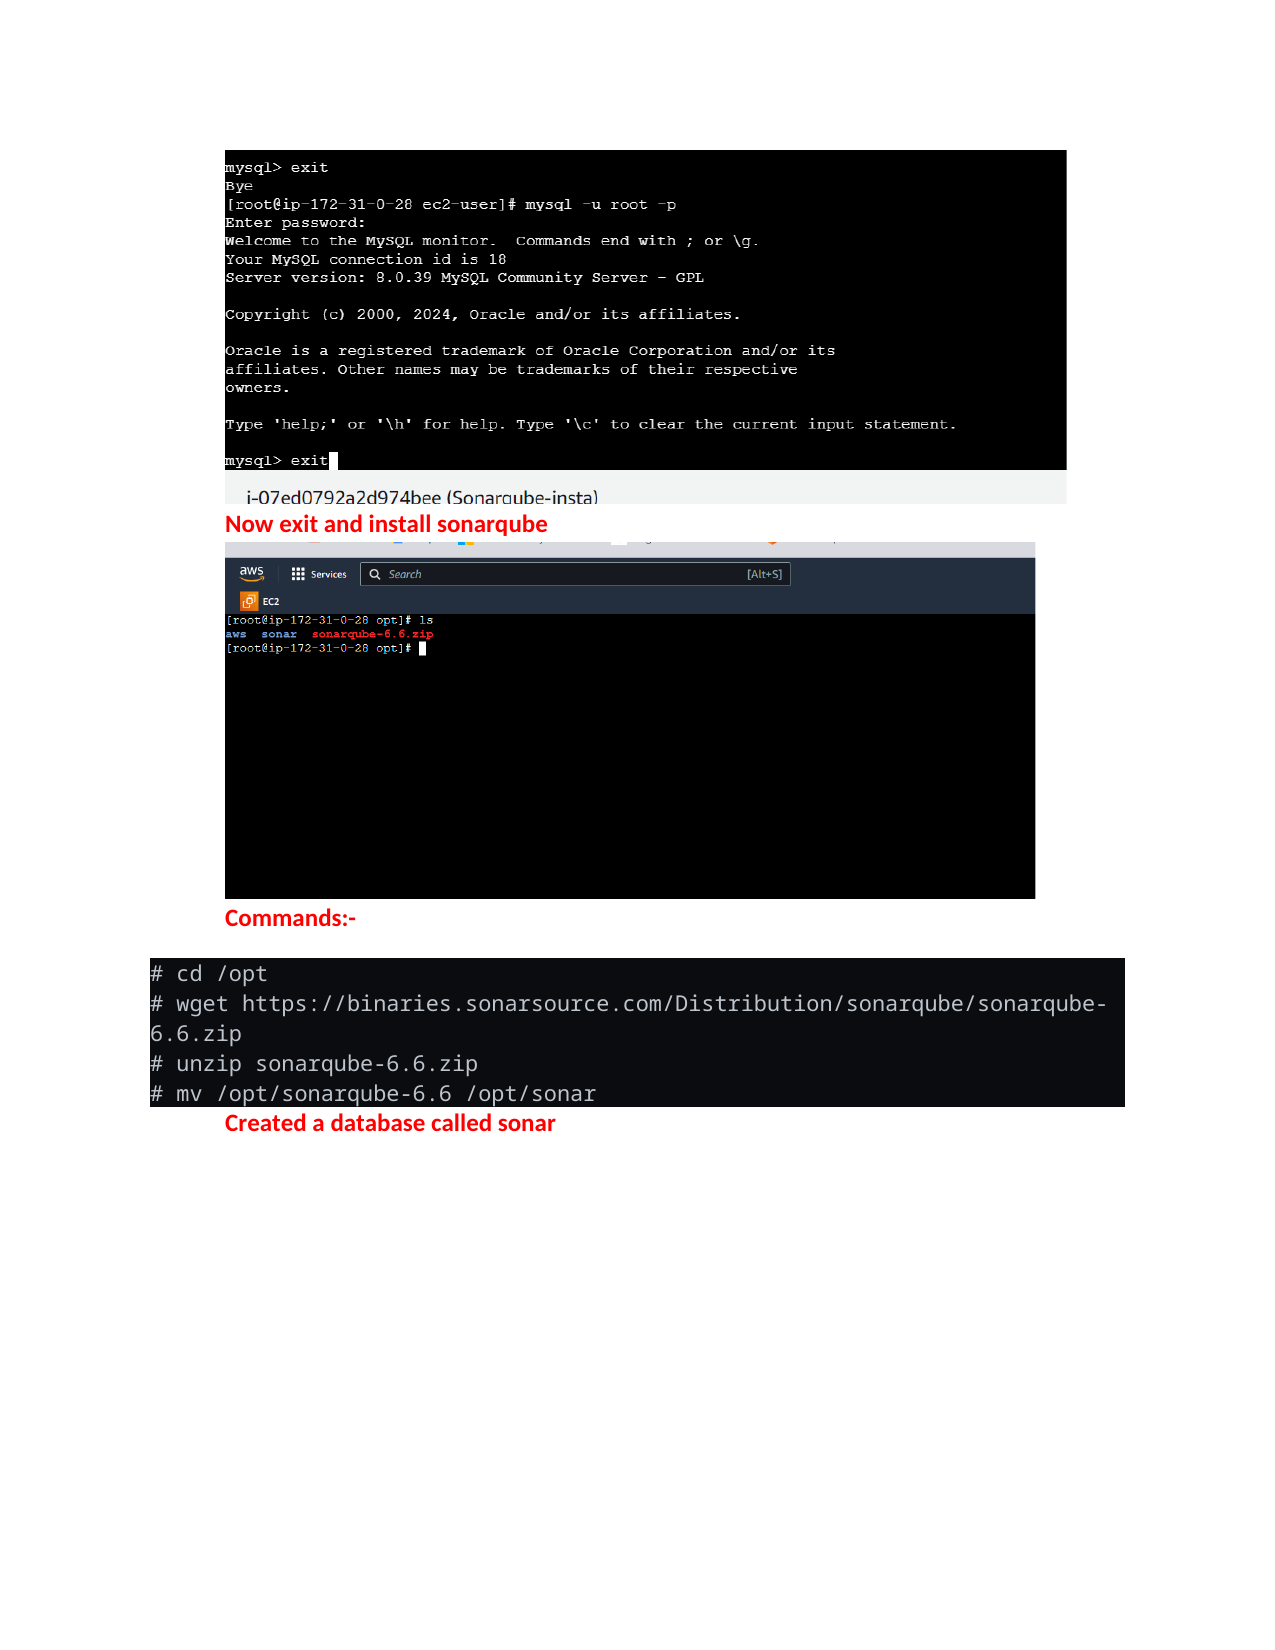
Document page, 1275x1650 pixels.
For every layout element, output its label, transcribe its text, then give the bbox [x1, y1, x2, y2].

picture [225, 150, 1067, 504]
text # mv /opt/sonarqube-6.6 /opt/sonar [150, 1078, 1125, 1107]
picture [225, 542, 1036, 899]
list Commands:- [225, 903, 1125, 933]
text # cd /opt [150, 958, 1125, 988]
text # wget https://binaries.sonarsource.com/Distribution/sonarqube/sonarqube-6.6.zip [150, 988, 1125, 1048]
list Now exit and install sonarqube [225, 508, 1125, 538]
list Created a database called sonar [225, 1107, 1125, 1138]
text # unzip sonarqube-6.6.zip [150, 1048, 1125, 1078]
